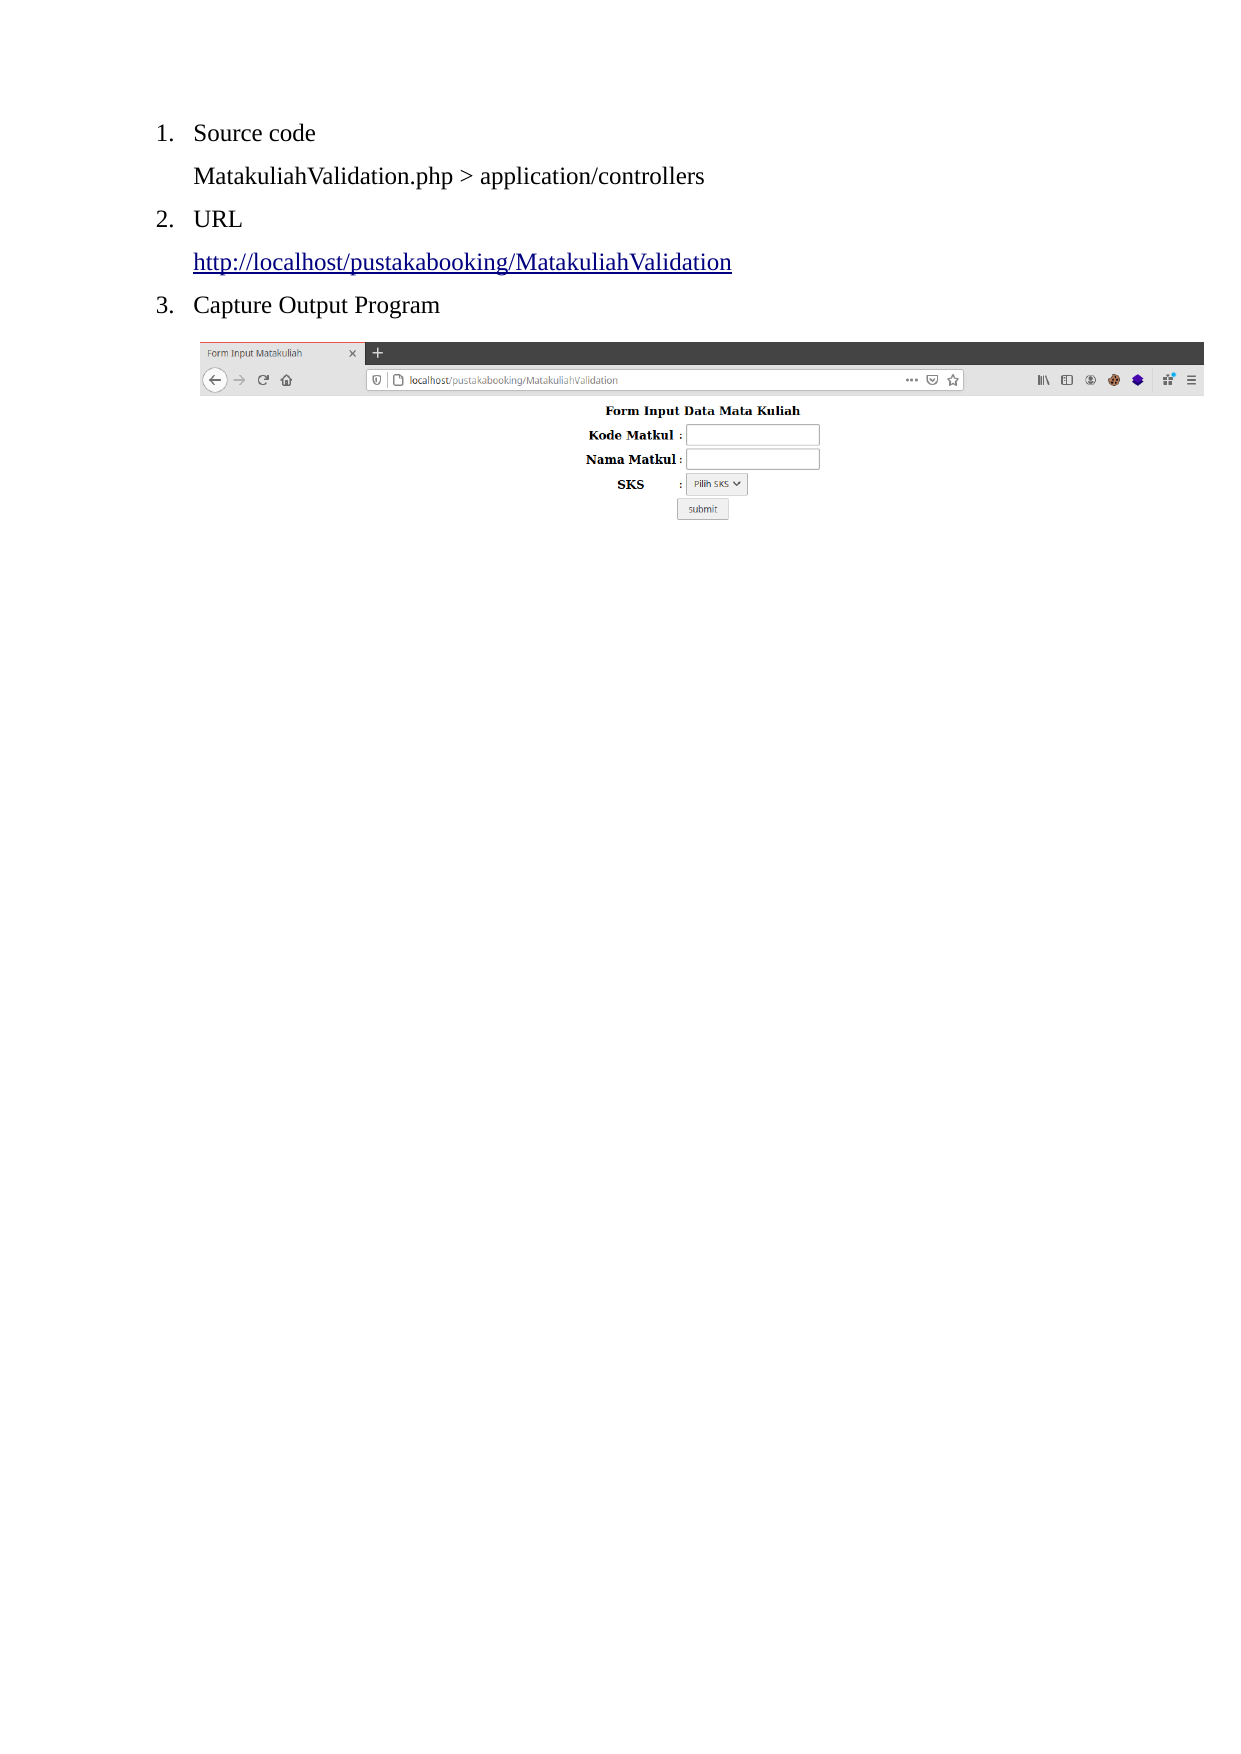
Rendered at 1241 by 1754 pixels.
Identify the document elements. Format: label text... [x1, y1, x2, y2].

picture [200, 342, 1204, 574]
list Source code [156, 118, 1122, 147]
list http://localhost/pustakabooking/MatakuliahValidation [193, 247, 1122, 276]
list Capture Output Program [156, 291, 1122, 319]
list URL [156, 204, 1122, 233]
list MatakuliahValidation.php > application/controllers [193, 161, 1122, 190]
